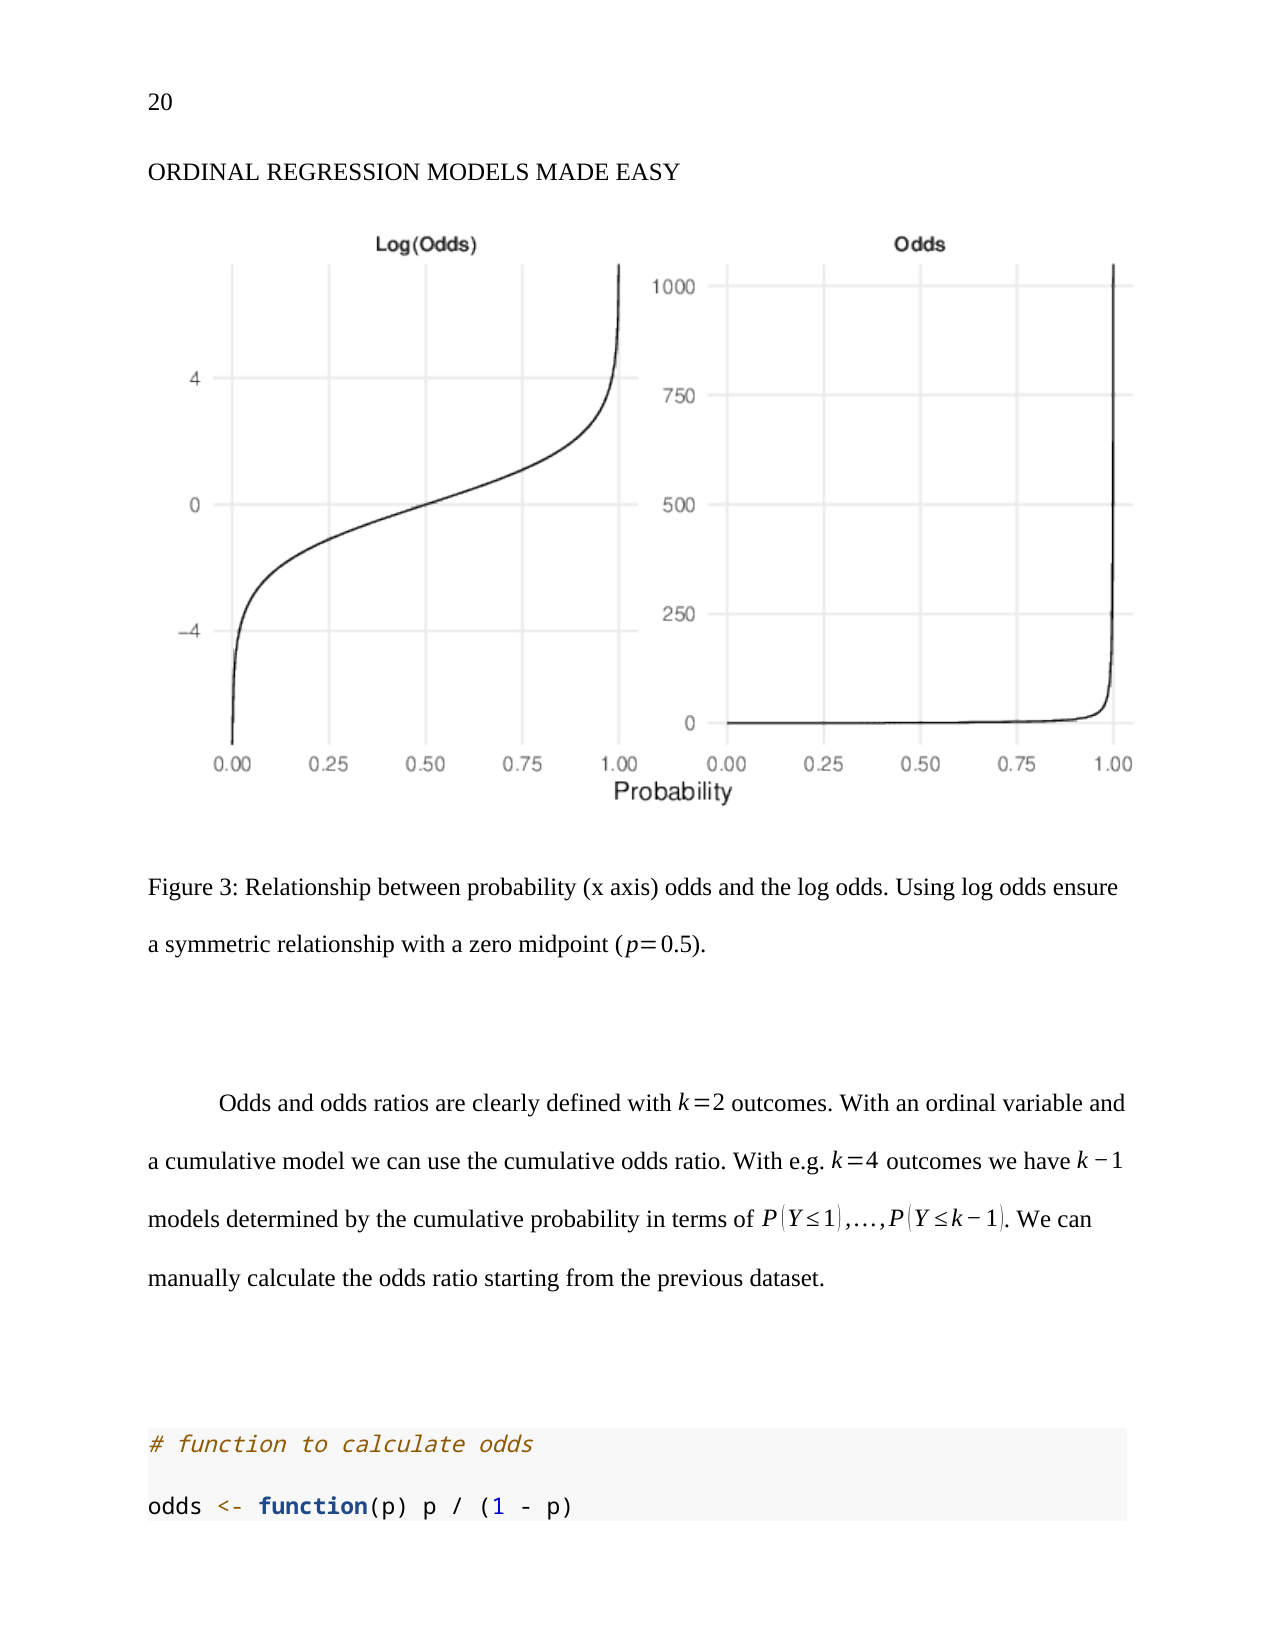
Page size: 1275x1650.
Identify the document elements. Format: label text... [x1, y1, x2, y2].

picture [166, 215, 1146, 819]
text Figure 3: Relationship between probability (x axis) odds and the log odds. Using log odds ensure a symmetric relationship with a zero midpoint (). [148, 872, 1127, 958]
text Odds and odds ratios are clearly defined with outcomes. With an ordinal variable and a cumulative model we can use the cumulative odds ratio. With e.g. outcomes we have models determined by the cumulative probability in terms of . We can manually calculate the odds ratio starting from the previous dataset. [148, 1088, 1127, 1291]
